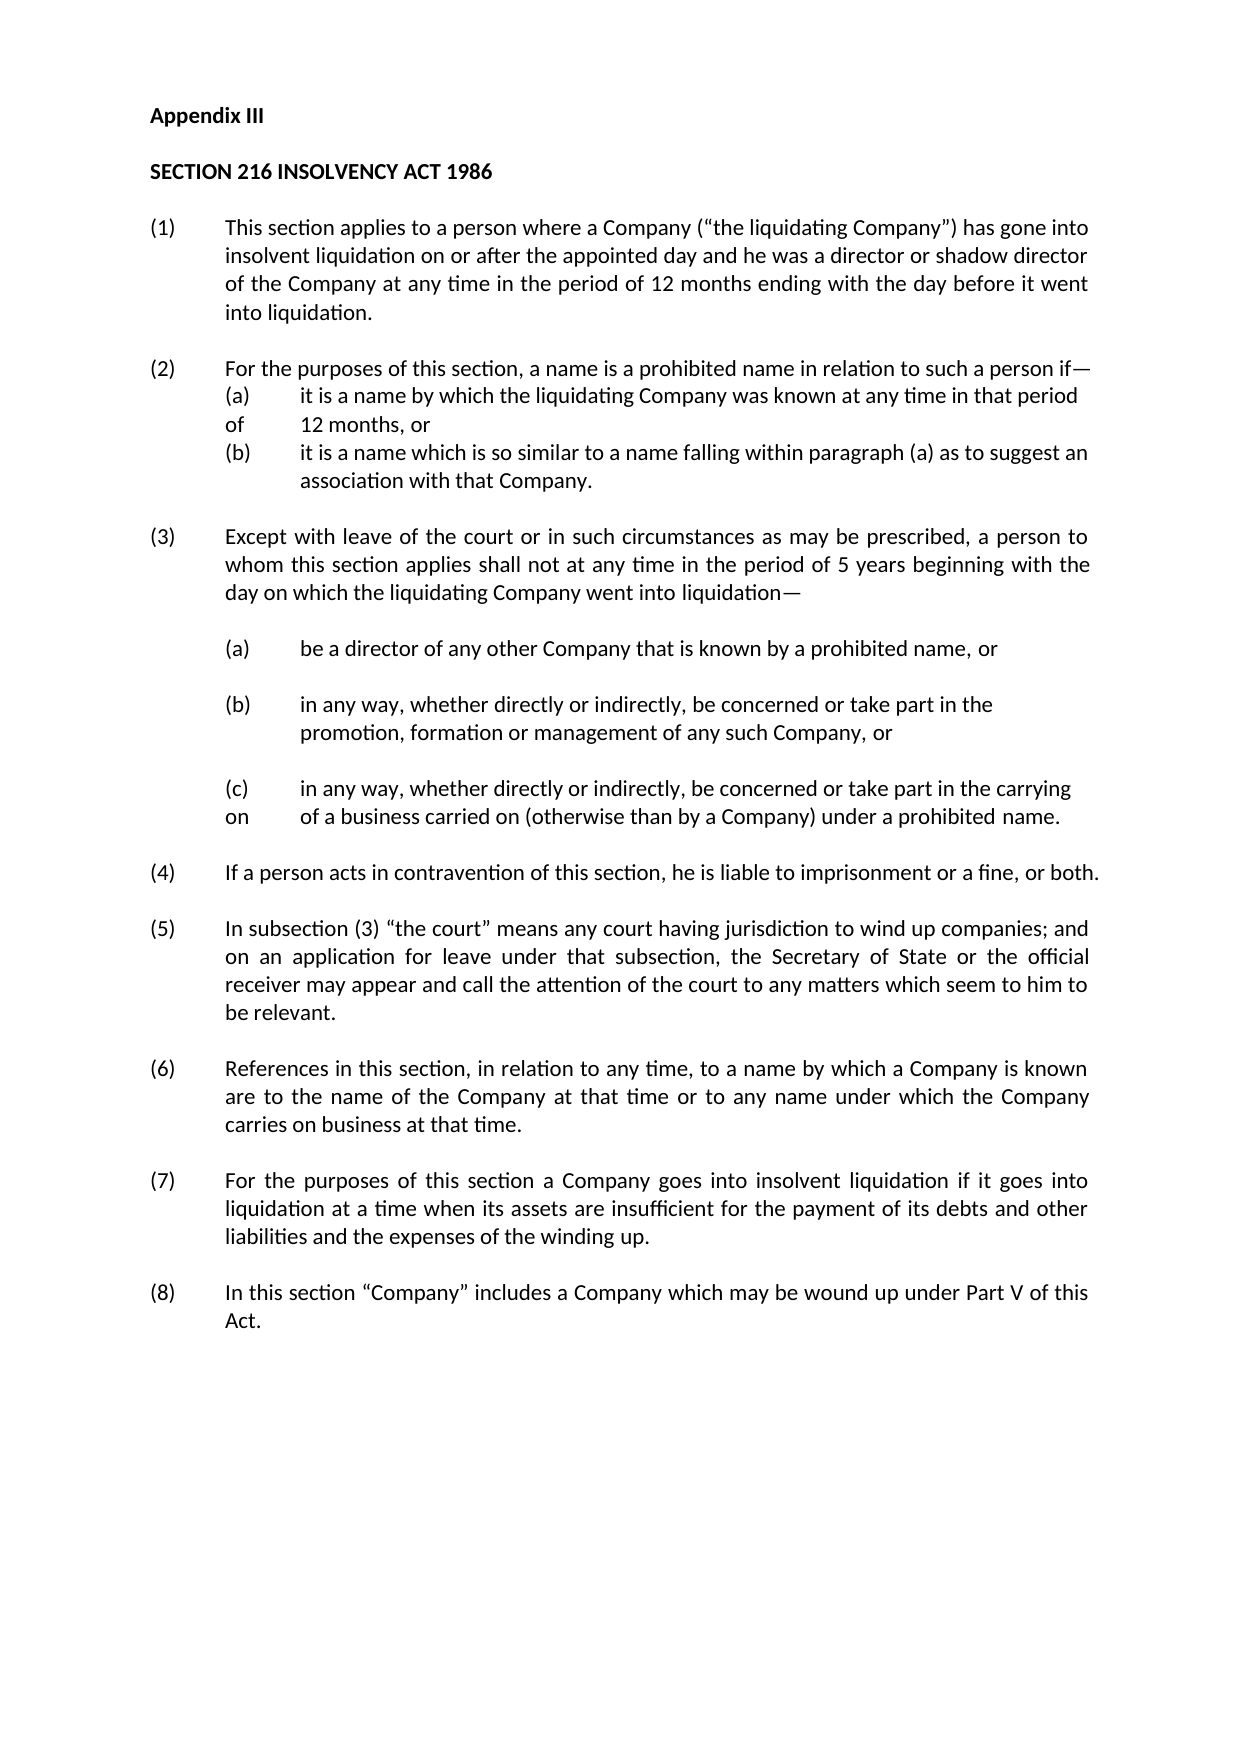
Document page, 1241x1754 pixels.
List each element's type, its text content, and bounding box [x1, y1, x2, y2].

list Except with leave of the court or in such circumstances as may be prescribed, a person to whom this section applies shall not at any time in the period of 5 years beginning with the day on which the liquidating Company went into liquidation— [150, 522, 1091, 606]
list If a person acts in contravention of this section, he is liable to imprisonment or a fine, or both. [150, 858, 1128, 886]
list For the purposes of this section a Company goes into insolvent liquidation if it goes into liquidation at a time when its assets are insufficient for the payment of its debts and other liabilities and the expenses of the winding up. [150, 1166, 1090, 1250]
list it is a name by which the liquidating Company was known at any time in that period of 12 months, or [225, 382, 1090, 438]
list References in this section, in relation to any time, to a name by which a Company is known are to the name of the Company at that time or to any name under which the Company carries on business at that time. [150, 1054, 1090, 1138]
text SECTION 216 INSOLVENCY ACT 1986 [150, 157, 1128, 186]
list In this section “Company” includes a Company which may be wound up under Part V of this Act. [150, 1278, 1090, 1334]
list For the purposes of this section, a name is a prohibited name in relation to such a person if— [150, 354, 1128, 382]
list This section applies to a person where a Company (“the liquidating Company”) has gone into insolvent liquidation on or after the appointed day and he was a director or shadow director of the Company at any time in the period of 12 months ending with the day before it went into liquidation. [150, 213, 1091, 326]
subtitle Appendix III [150, 101, 1128, 129]
list in any way, whether directly or indirectly, be concerned or take part in the carrying on of a business carried on (otherwise than by a Company) under a prohibited name. [225, 774, 1090, 830]
list it is a name which is so similar to a name falling within paragraph (a) as to suggest an association with that Company. [225, 438, 1090, 494]
list In subsection (3) “the court” means any court having jurisdiction to wind up companies; and on an application for leave under that subsection, the Secretary of State or the official receiver may appear and call the attention of the court to any matters which seem to him to be relevant. [150, 914, 1091, 1026]
list in any way, whether directly or indirectly, be concerned or take part in the promotion, formation or management of any such Company, or [225, 690, 1091, 746]
list be a director of any other Company that is known by a prohibited name, or [225, 634, 1128, 662]
